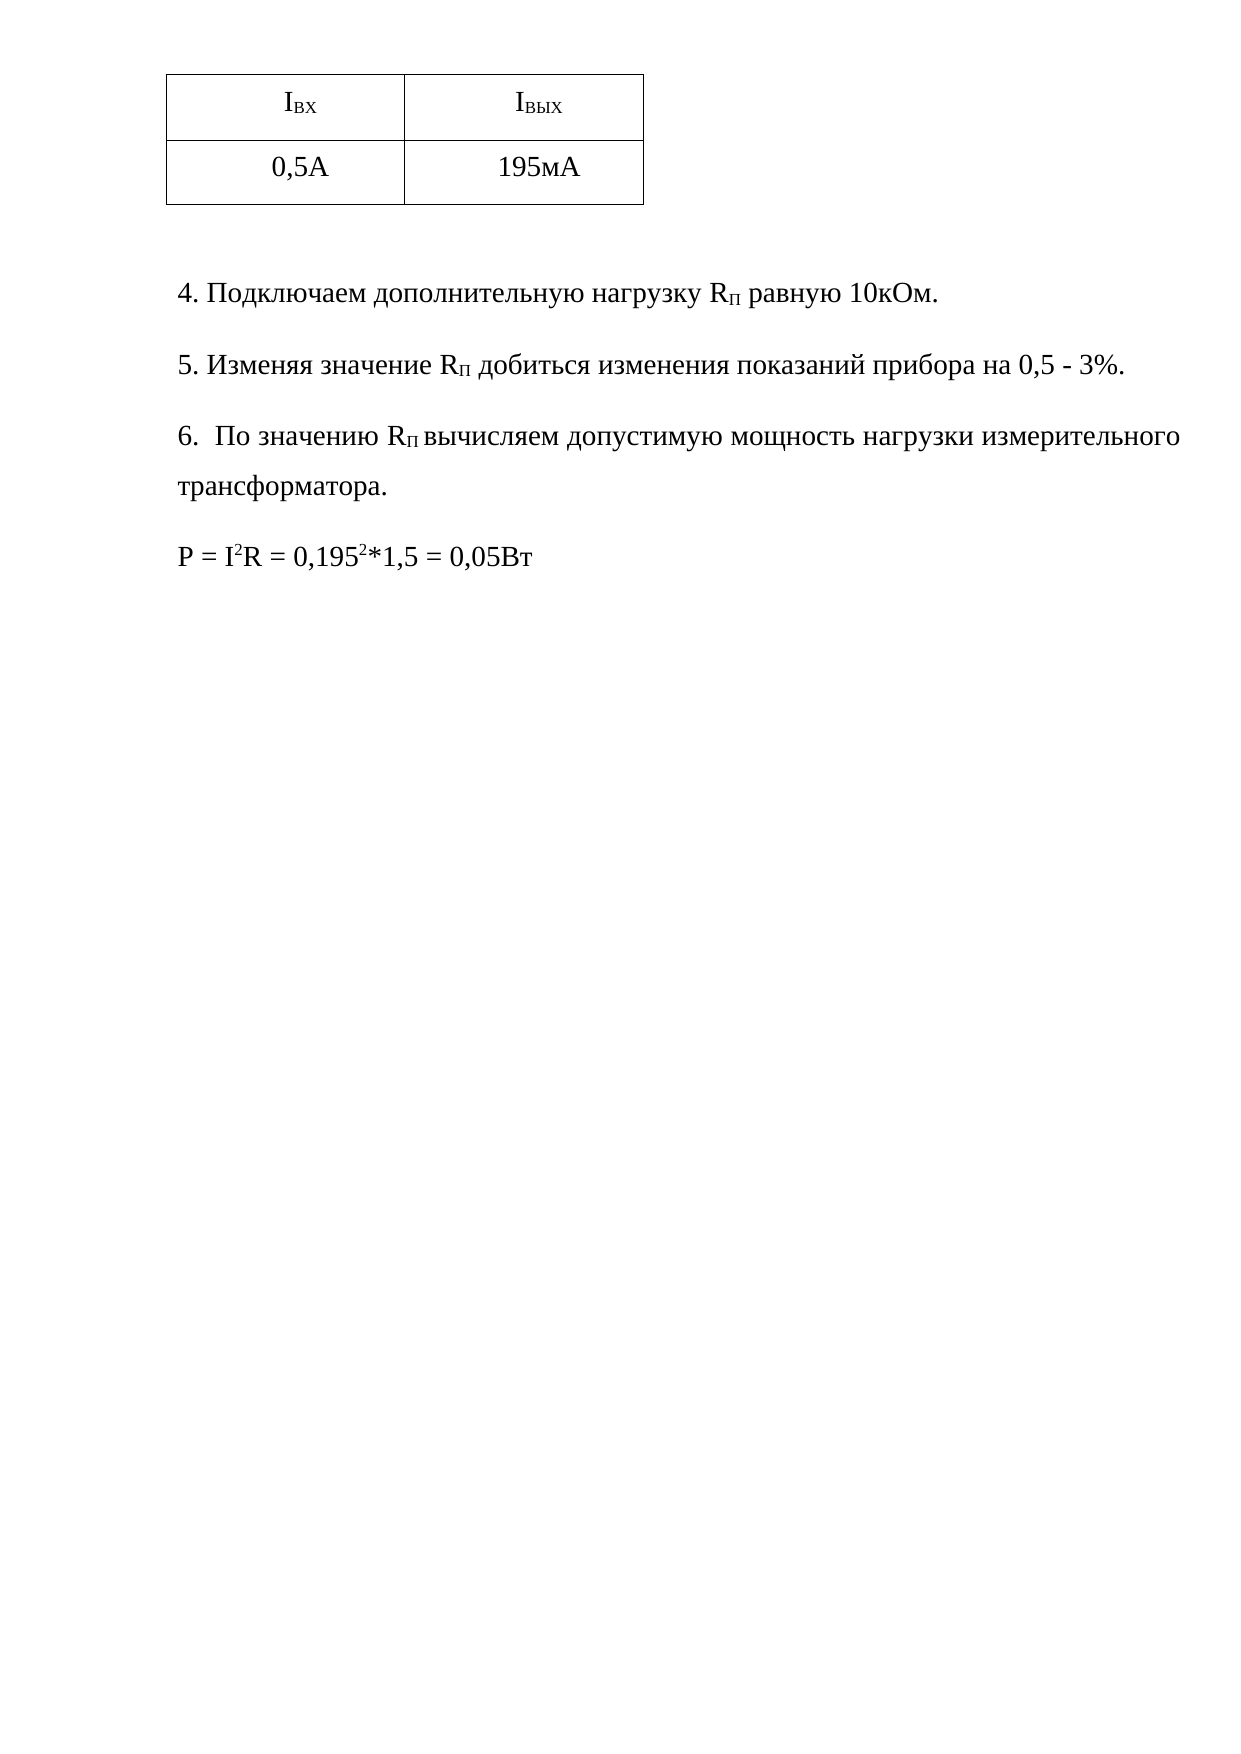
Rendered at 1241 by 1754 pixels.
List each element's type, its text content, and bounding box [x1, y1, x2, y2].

text 5. Изменяя значение RП добиться изменения показаний прибора на 0,5 - 3%. [177, 347, 1181, 380]
text 6. По значению RП вычисляем допустимую мощность нагрузки измерительного трансформатора. [177, 418, 1181, 502]
text P = I2R = 0,1952*1,5 = 0,05Вт [177, 539, 1181, 573]
table_header IВХ [167, 75, 404, 140]
table_cell 0,5А [167, 141, 404, 203]
table_header IВЫХ [405, 75, 643, 140]
table_cell 195мА [405, 141, 643, 203]
text 4. Подключаем дополнительную нагрузку RП равную 10кОм. [177, 276, 1181, 309]
